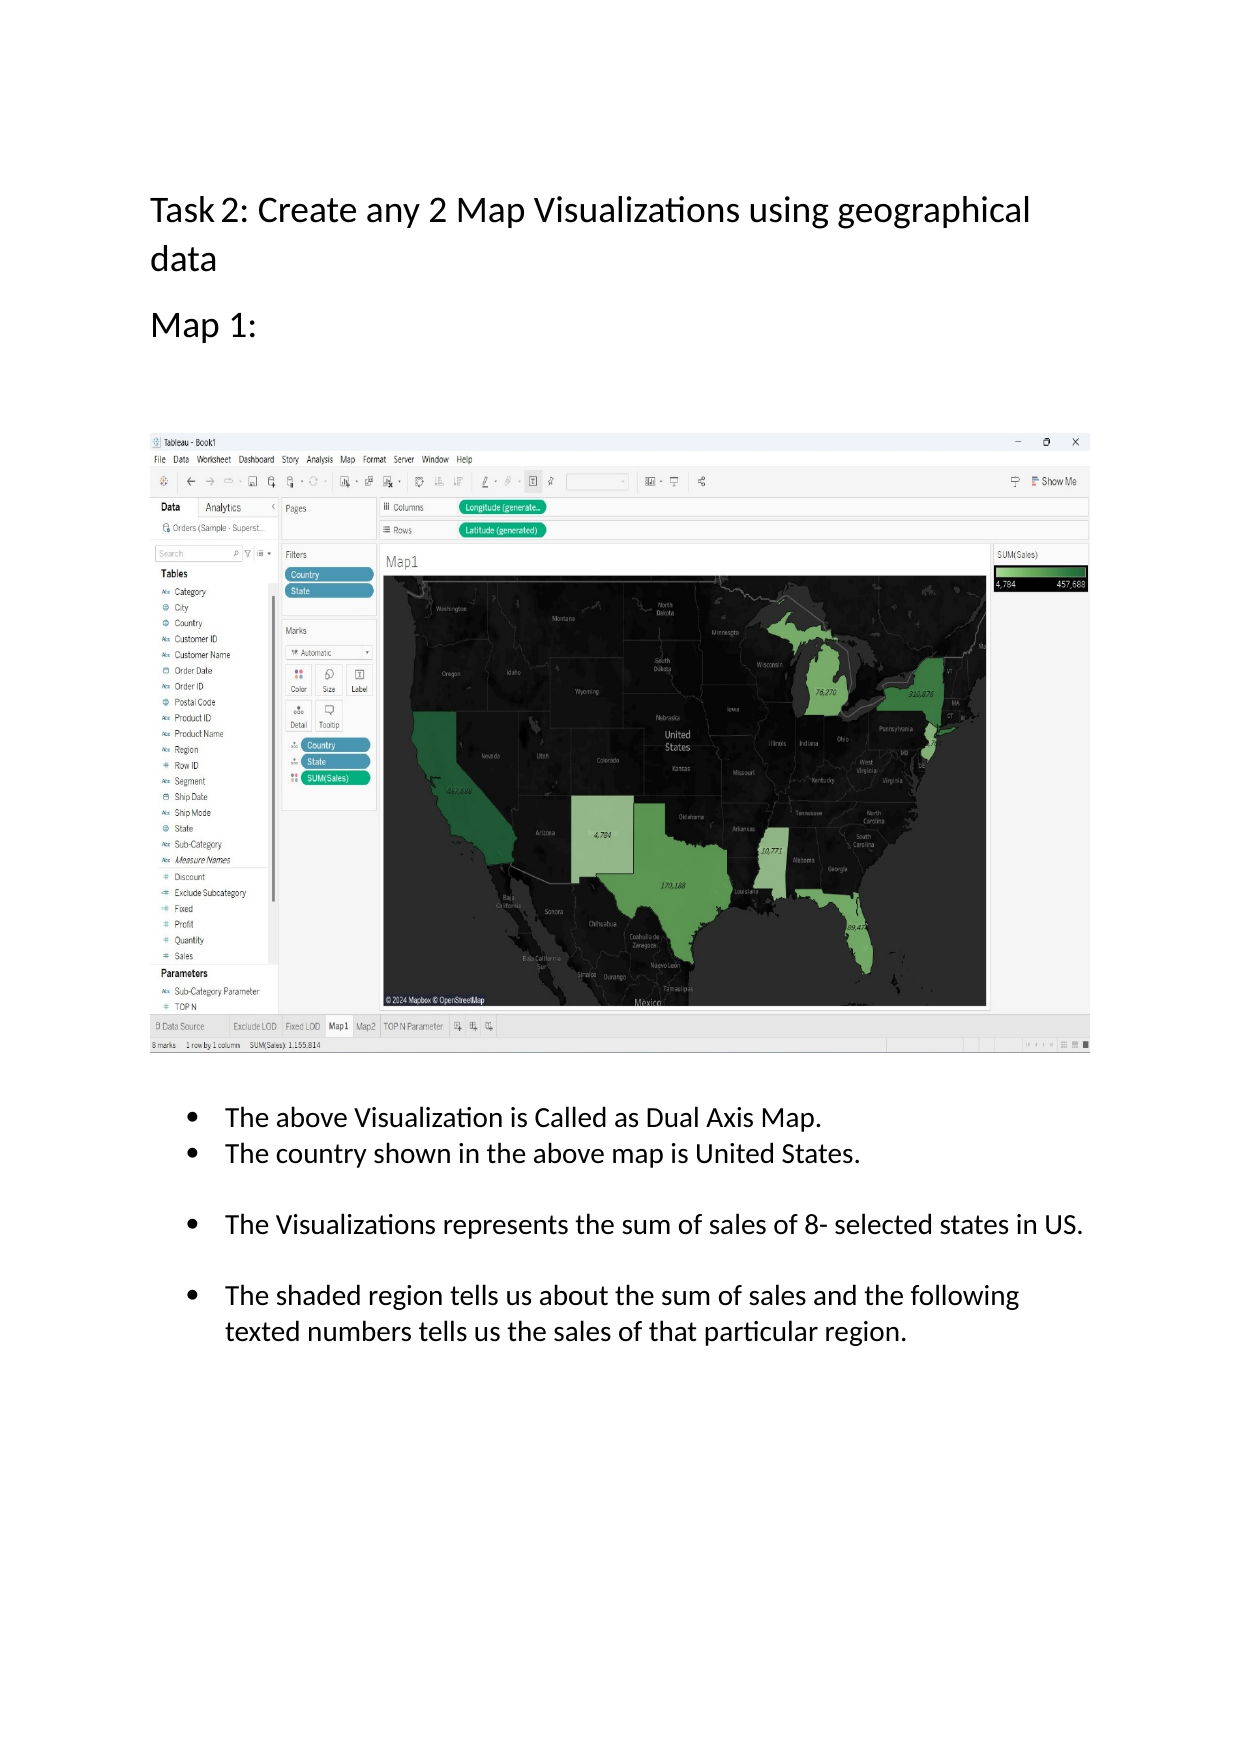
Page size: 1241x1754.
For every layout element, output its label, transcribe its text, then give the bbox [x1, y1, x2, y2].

text Task 2: Create any 2 Map Visualizations using geographical data [150, 186, 1090, 281]
picture [150, 433, 1091, 1053]
list The country shown in the above map is United States. [187, 1135, 1090, 1170]
list The above Visualization is Called as Dual Axis Map. [187, 1099, 1090, 1135]
list The Visualizations represents the sum of sales of 8- selected states in US. [187, 1206, 1090, 1242]
text Map 1: [150, 301, 1090, 347]
list The shaded region tells us about the sum of sales and the following texted numbers tells us the sales of that particular region. [187, 1277, 1090, 1348]
